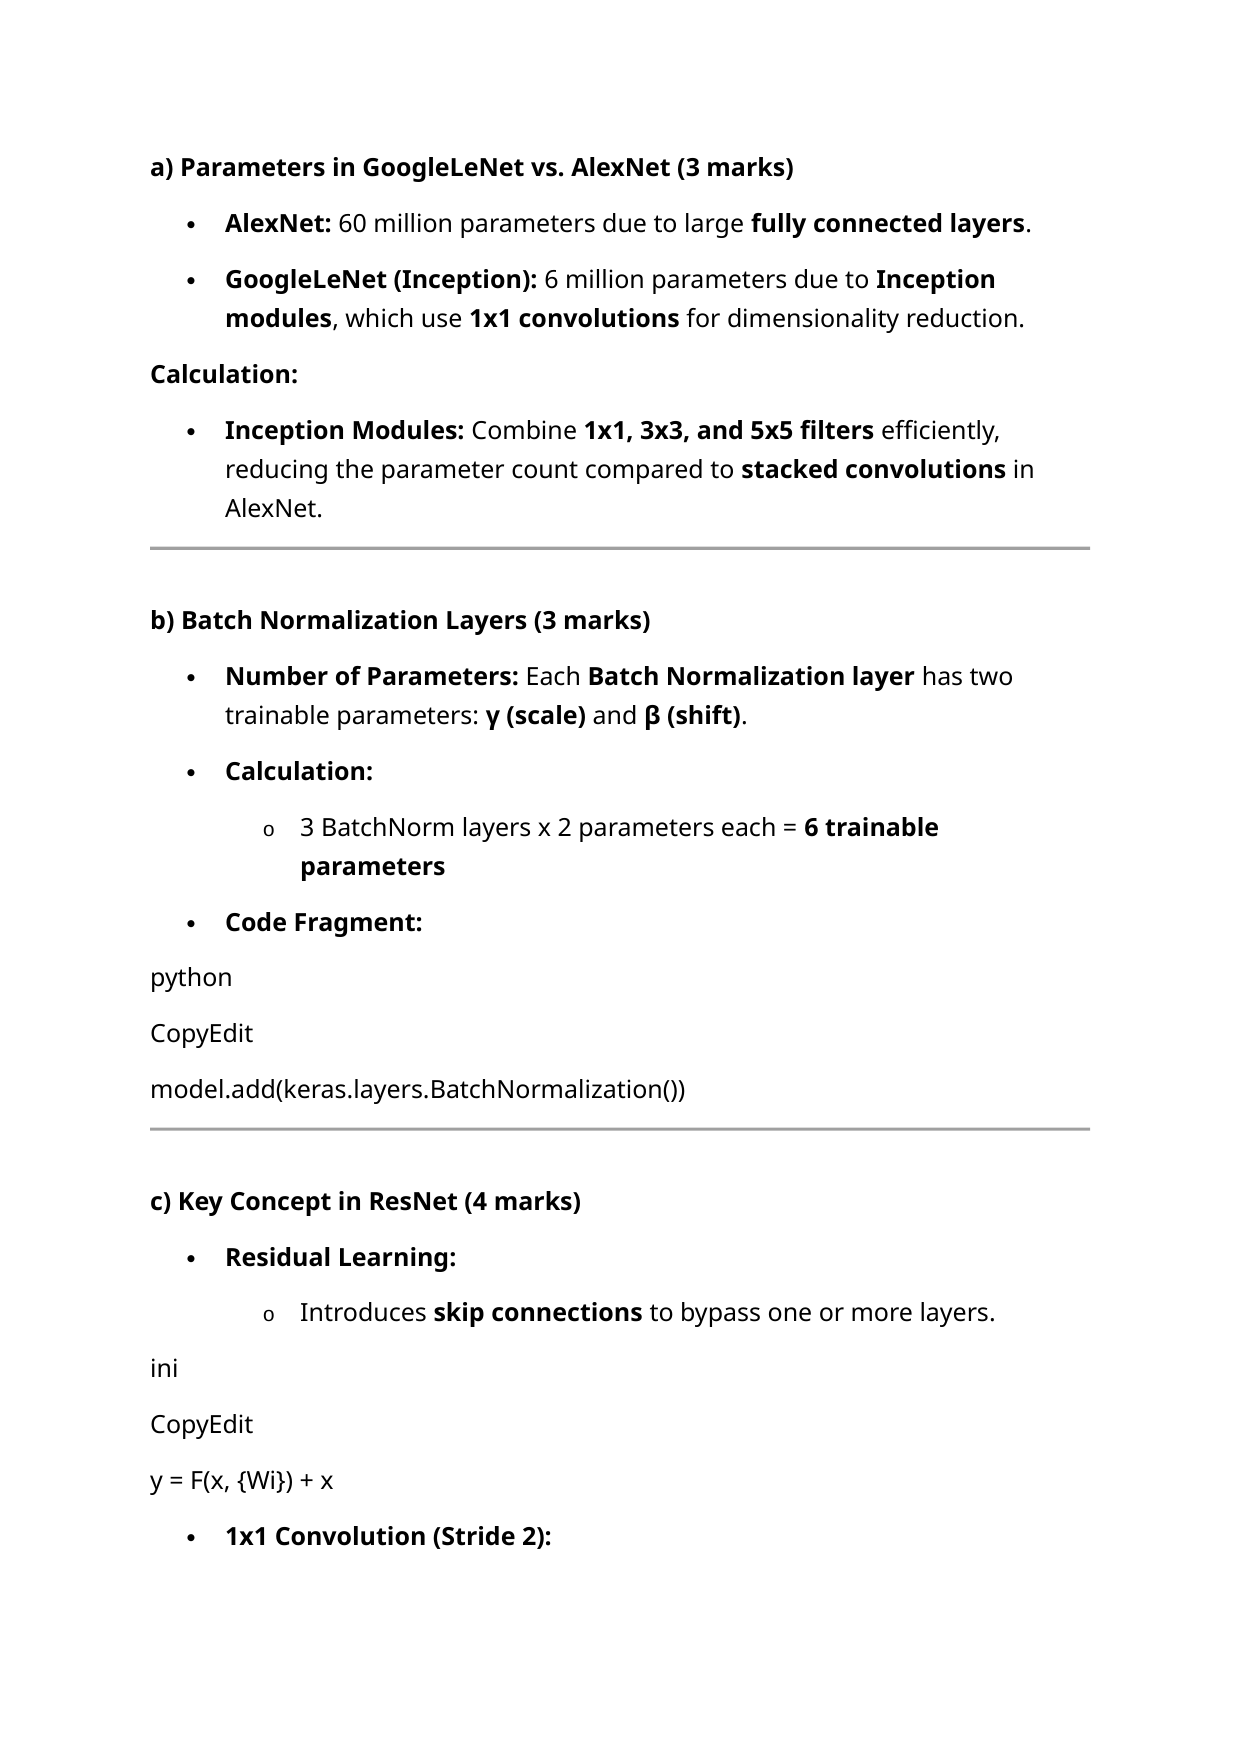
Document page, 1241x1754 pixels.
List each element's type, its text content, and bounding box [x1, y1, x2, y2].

list Introduces skip connections to bypass one or more layers. [262, 1295, 1090, 1329]
text ini [150, 1351, 1090, 1385]
list GoogleLeNet (Inception): 6 million parameters due to Inception modules, which use 1x1 convolutions for dimensionality reduction. [187, 262, 1090, 335]
list Inception Modules: Combine 1x1, 3x3, and 5x5 filters efficiently, reducing the parameter count compared to stacked convolutions in AlexNet. [187, 412, 1090, 525]
list Code Fragment: [187, 904, 1090, 938]
text c) Key Concept in ResNet (4 marks) [150, 1183, 1090, 1217]
text y = F(x, {Wi}) + x [150, 1462, 1090, 1497]
list AlexNet: 60 million parameters due to large fully connected layers. [187, 206, 1090, 240]
text Calculation: [150, 357, 1090, 391]
list Calculation: [187, 753, 1090, 787]
text CopyEdit [150, 1016, 1090, 1050]
text model.add(keras.layers.BatchNormalization()) [150, 1072, 1090, 1106]
text b) Batch Normalization Layers (3 marks) [150, 602, 1090, 637]
list 3 BatchNorm layers x 2 parameters each = 6 trainable parameters [262, 809, 1090, 882]
text python [150, 960, 1090, 994]
text a) Parameters in GoogleLeNet vs. AlexNet (3 marks) [150, 150, 1090, 184]
text CopyEdit [150, 1407, 1090, 1441]
list Residual Learning: [187, 1239, 1090, 1273]
list Number of Parameters: Each Batch Normalization layer has two trainable parameters: γ (scale) and β (shift). [187, 658, 1090, 732]
list 1x1 Convolution (Stride 2): [187, 1518, 1090, 1552]
